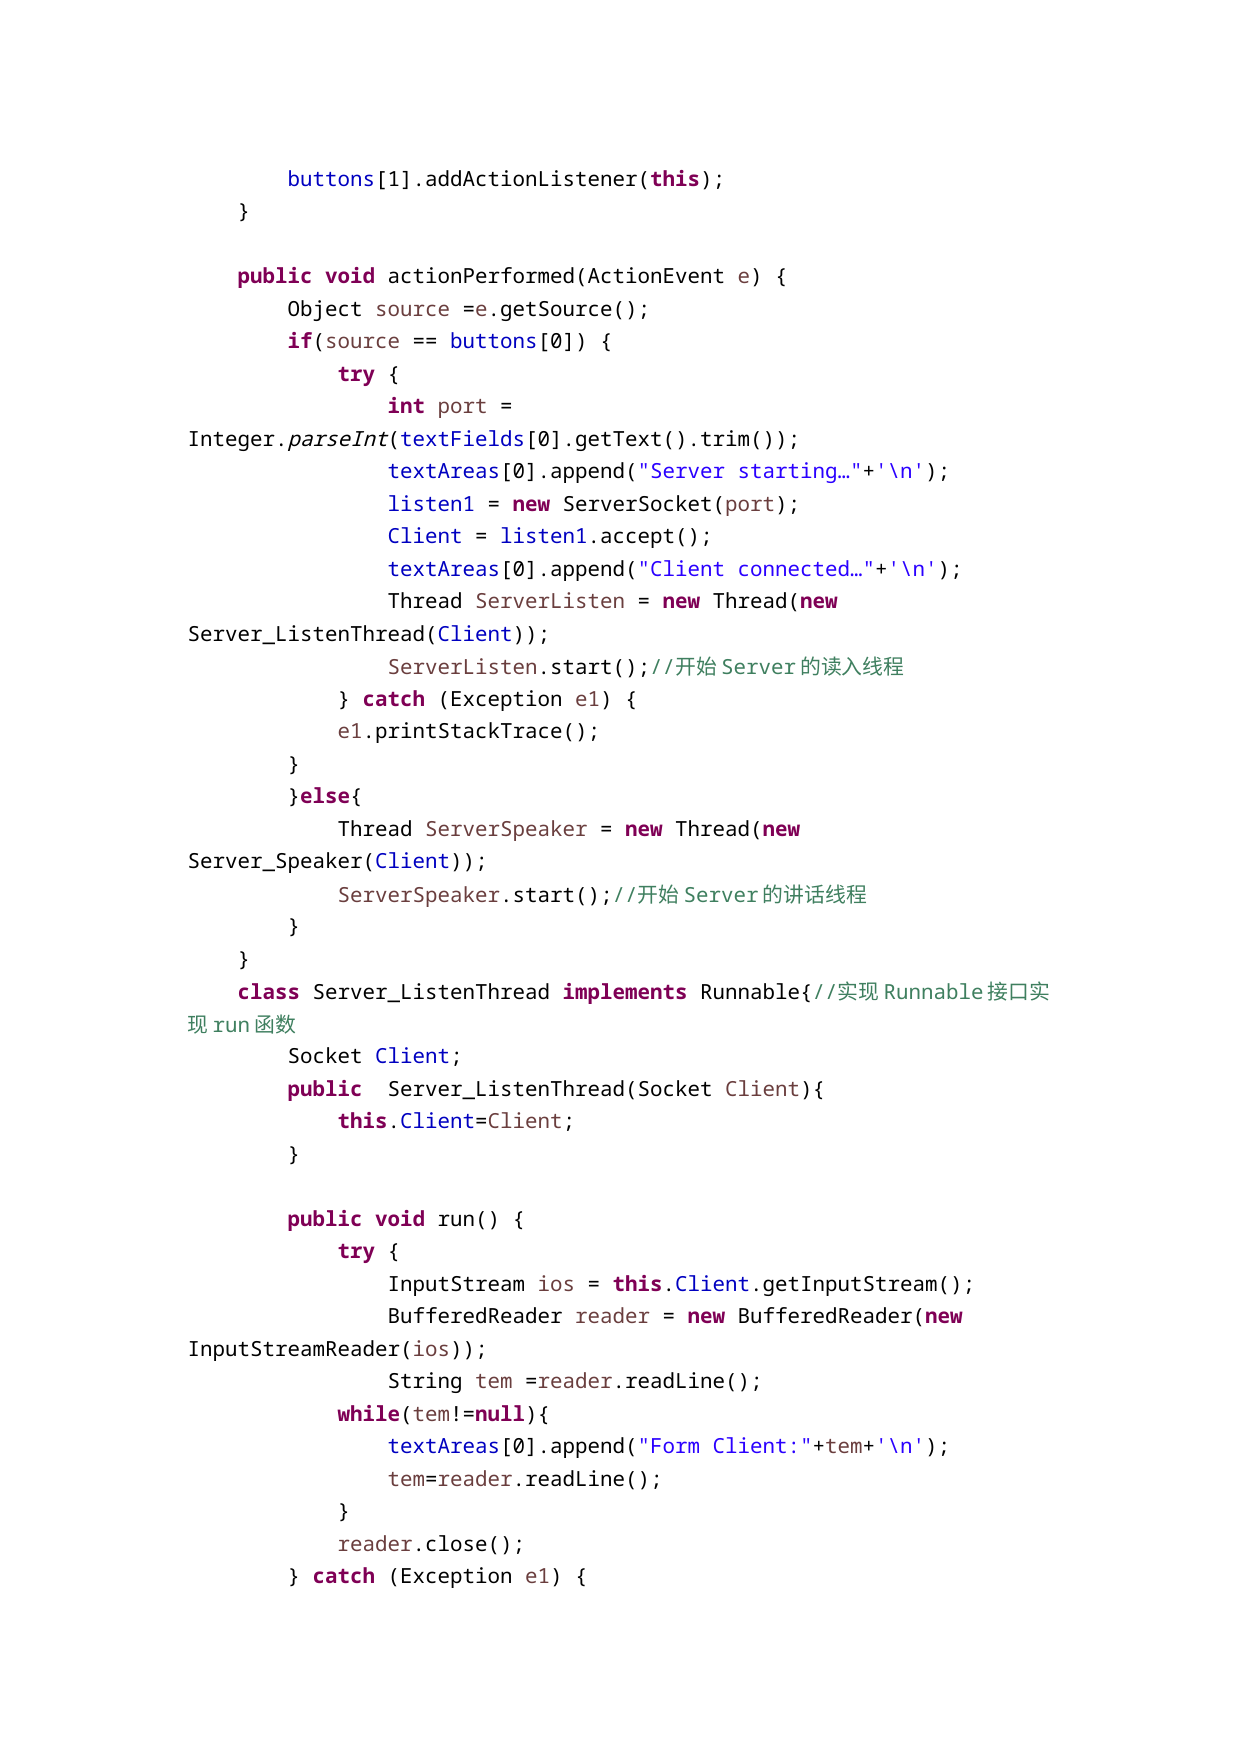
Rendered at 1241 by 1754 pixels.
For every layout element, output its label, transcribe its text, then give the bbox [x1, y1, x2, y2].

text Thread ServerListen = new Thread(new Server_ListenThread(Client)); [187, 584, 1053, 649]
text String tem =reader.readLine(); [187, 1364, 1053, 1397]
text } [187, 1494, 1053, 1527]
text } catch (Exception e1) { [187, 1559, 1053, 1592]
text ServerSpeaker.start();//开始Server的讲话线程 [187, 877, 1053, 909]
text } [187, 194, 1053, 227]
text listen1 = new ServerSocket(port); [187, 487, 1053, 519]
text try { [187, 357, 1053, 389]
text this.Client=Client; [187, 1104, 1053, 1137]
text textAreas[0].append("Form Client:"+tem+'\n'); [187, 1429, 1053, 1462]
text } [187, 942, 1053, 974]
text InputStream ios = this.Client.getInputStream(); [187, 1267, 1053, 1299]
text public void run() { [187, 1202, 1053, 1234]
text try { [187, 1234, 1053, 1267]
text int port = Integer.parseInt(textFields[0].getText().trim()); [187, 389, 1053, 454]
text } [187, 1137, 1053, 1169]
text Client = listen1.accept(); [187, 519, 1053, 552]
text Thread ServerSpeaker = new Thread(new Server_Speaker(Client)); [187, 812, 1053, 877]
text public void actionPerformed(ActionEvent e) { [187, 259, 1053, 292]
text buttons[1].addActionListener(this); [187, 162, 1053, 194]
text textAreas[0].append("Server starting…"+'\n'); [187, 454, 1053, 487]
text } [187, 909, 1053, 942]
text e1.printStackTrace(); [187, 714, 1053, 747]
text textAreas[0].append("Client connected…"+'\n'); [187, 552, 1053, 584]
text if(source == buttons[0]) { [187, 324, 1053, 357]
text public Server_ListenThread(Socket Client){ [187, 1072, 1053, 1104]
text tem=reader.readLine(); [187, 1462, 1053, 1494]
text ServerListen.start();//开始Server的读入线程 [187, 649, 1053, 682]
text BufferedReader reader = new BufferedReader(new InputStreamReader(ios)); [187, 1299, 1053, 1364]
text } catch (Exception e1) { [187, 682, 1053, 714]
text reader.close(); [187, 1527, 1053, 1559]
text while(tem!=null){ [187, 1397, 1053, 1429]
text Socket Client; [187, 1039, 1053, 1072]
text class Server_ListenThread implements Runnable{//实现Runnable接口实现run函数 [187, 974, 1053, 1039]
text } [187, 747, 1053, 779]
text Object source =e.getSource(); [187, 292, 1053, 324]
text }else{ [187, 779, 1053, 812]
